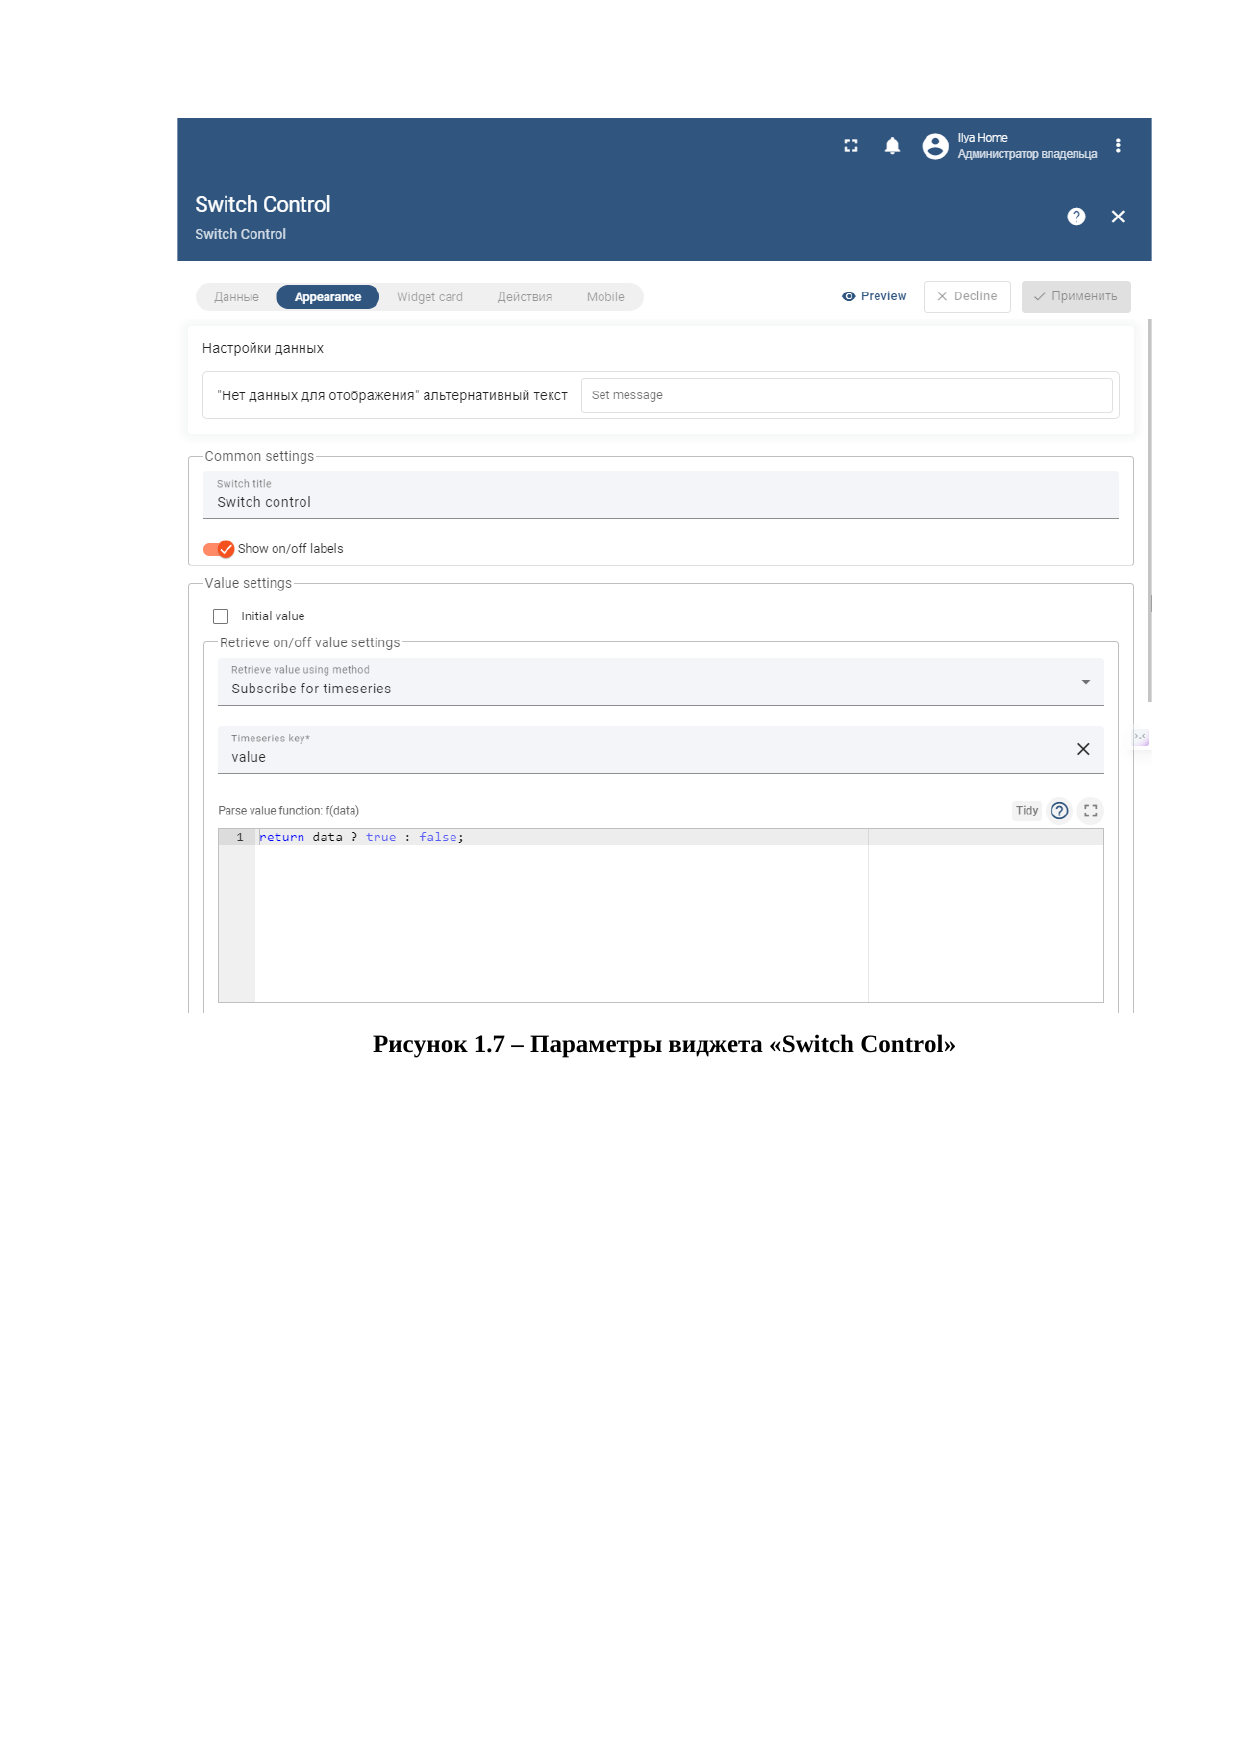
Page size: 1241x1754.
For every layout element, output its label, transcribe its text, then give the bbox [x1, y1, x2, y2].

text Рисунок 1.7 – Параметры виджета «Switch Control» [177, 1029, 1152, 1058]
picture [177, 118, 1152, 1013]
